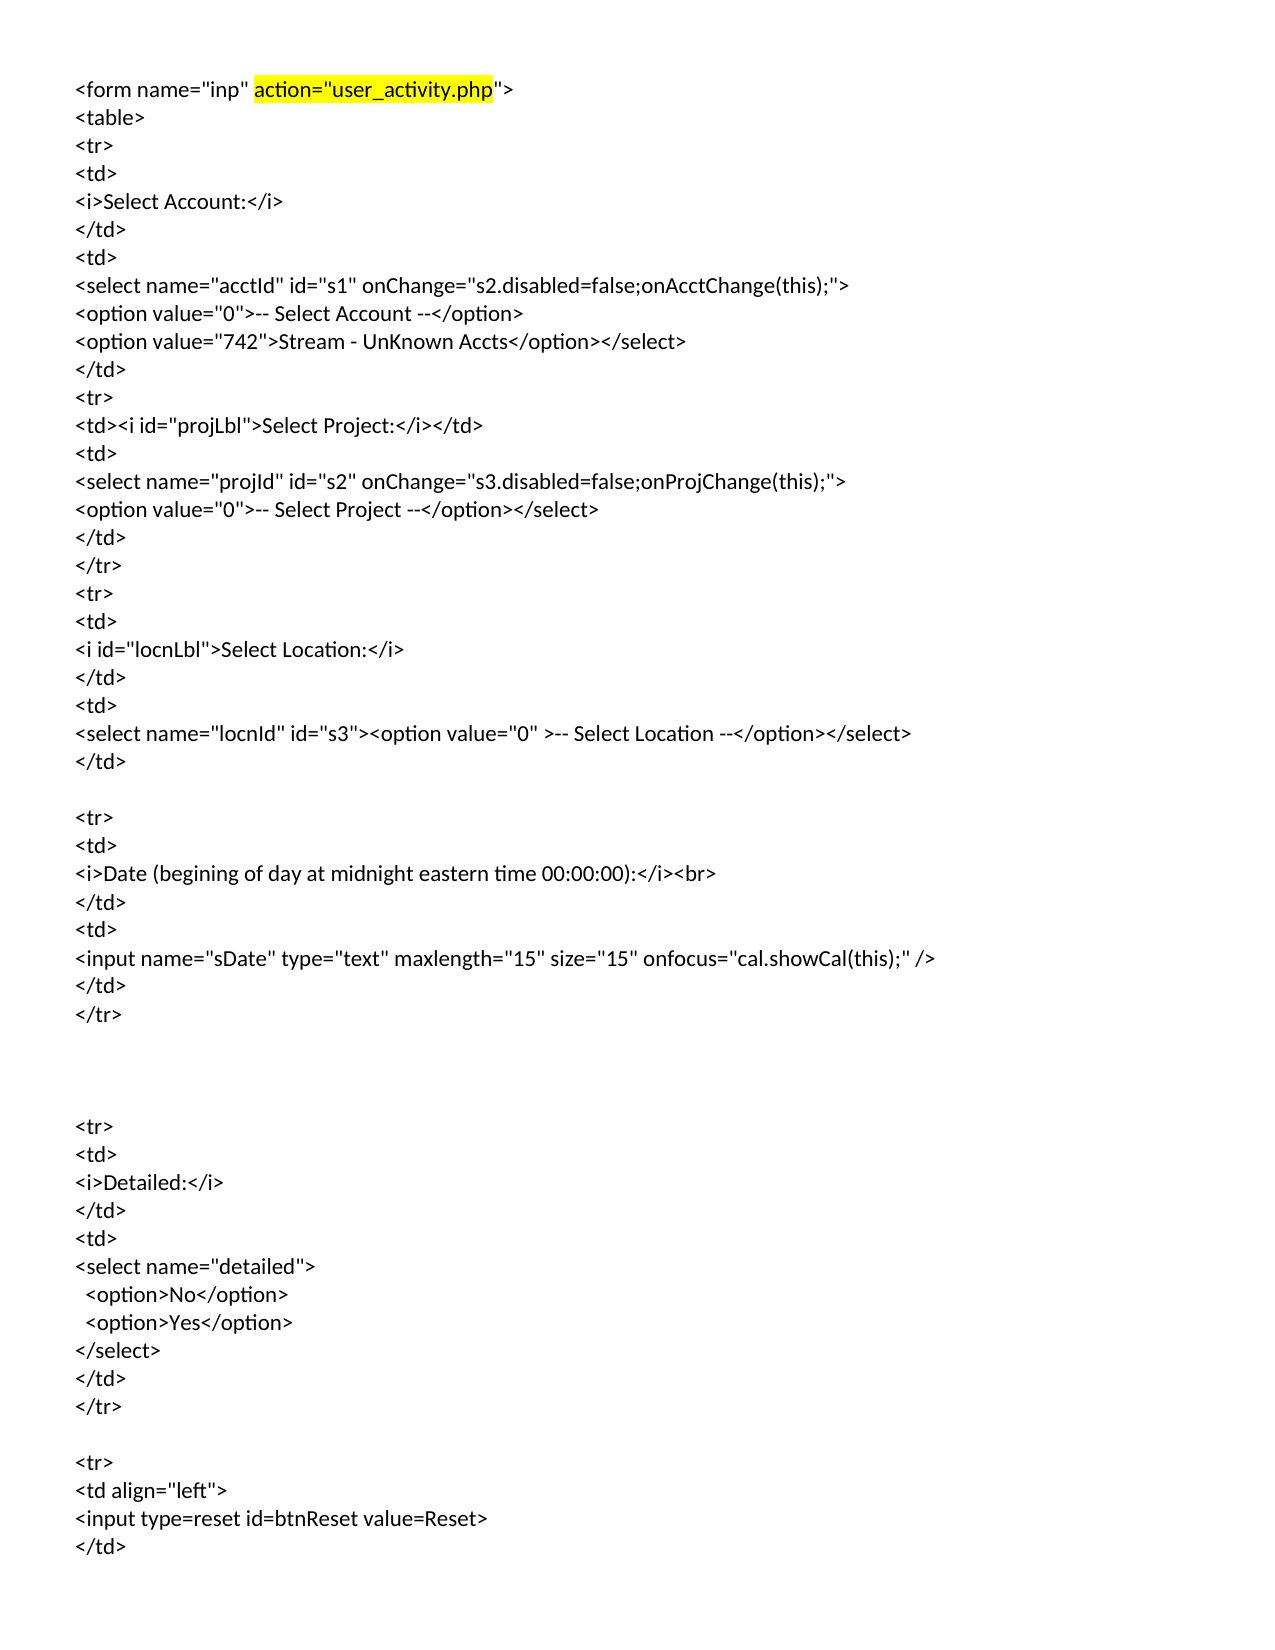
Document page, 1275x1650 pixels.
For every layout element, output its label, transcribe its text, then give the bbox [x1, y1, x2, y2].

text <option>Yes</option> [75, 1308, 1200, 1336]
text <input type=reset id=btnReset value=Reset> [75, 1504, 1200, 1532]
text <td> [75, 691, 1200, 719]
text <table> [75, 103, 1200, 131]
text <tr> [75, 1448, 1200, 1476]
text <td><i id="projLbl">Select Project:</i></td> [75, 411, 1200, 439]
text <td> [75, 439, 1200, 467]
text <td> [75, 1140, 1200, 1168]
text <td> [75, 1224, 1200, 1252]
text <select name="acctId" id="s1" onChange="s2.disabled=false;onAcctChange(this);"> [75, 271, 1200, 299]
text </td> [75, 215, 1200, 243]
text <option>No</option> [75, 1280, 1200, 1308]
text <option value="0">-- Select Account --</option> [75, 299, 1200, 327]
text </td> [75, 663, 1200, 691]
text <tr> [75, 131, 1200, 159]
text </tr> [75, 551, 1200, 579]
text <select name="projId" id="s2" onChange="s3.disabled=false;onProjChange(this);"> [75, 467, 1200, 495]
text <select name="detailed"> [75, 1252, 1200, 1280]
text <i id="locnLbl">Select Location:</i> [75, 635, 1200, 663]
text <td> [75, 832, 1200, 859]
text </select> [75, 1336, 1200, 1364]
text <option value="742">Stream - UnKnown Accts</option></select> [75, 327, 1200, 355]
text <tr> [75, 383, 1200, 411]
text <form name="inp" action="user_activity.php"> [493, 75, 1200, 103]
text </td> [75, 1532, 1200, 1560]
text </td> [75, 747, 1200, 776]
text <i>Date (begining of day at midnight eastern time 00:00:00):</i><br> [75, 859, 1200, 888]
text <form name="inp" action="user_activity.php"> [75, 75, 254, 103]
text </tr> [75, 1392, 1200, 1420]
text <td> [75, 916, 1200, 944]
text <td align="left"> [75, 1476, 1200, 1504]
text <i>Detailed:</i> [75, 1168, 1200, 1196]
text <i>Select Account:</i> [75, 187, 1200, 215]
text <tr> [75, 579, 1200, 607]
text </td> [75, 1196, 1200, 1224]
text </td> [75, 972, 1200, 1000]
text </td> [75, 888, 1200, 916]
text <td> [75, 159, 1200, 187]
text <tr> [75, 1112, 1200, 1140]
text <input name="sDate" type="text" maxlength="15" size="15" onfocus="cal.showCal(this);" /> [75, 944, 1200, 972]
text </tr> [75, 1000, 1200, 1028]
text </td> [75, 1364, 1200, 1392]
text </td> [75, 523, 1200, 551]
text <option value="0">-- Select Project --</option></select> [75, 495, 1200, 523]
text <td> [75, 607, 1200, 635]
text <td> [75, 243, 1200, 271]
text <select name="locnId" id="s3"><option value="0" >-- Select Location --</option></select> [75, 719, 1200, 747]
text <tr> [75, 803, 1200, 832]
text </td> [75, 355, 1200, 383]
